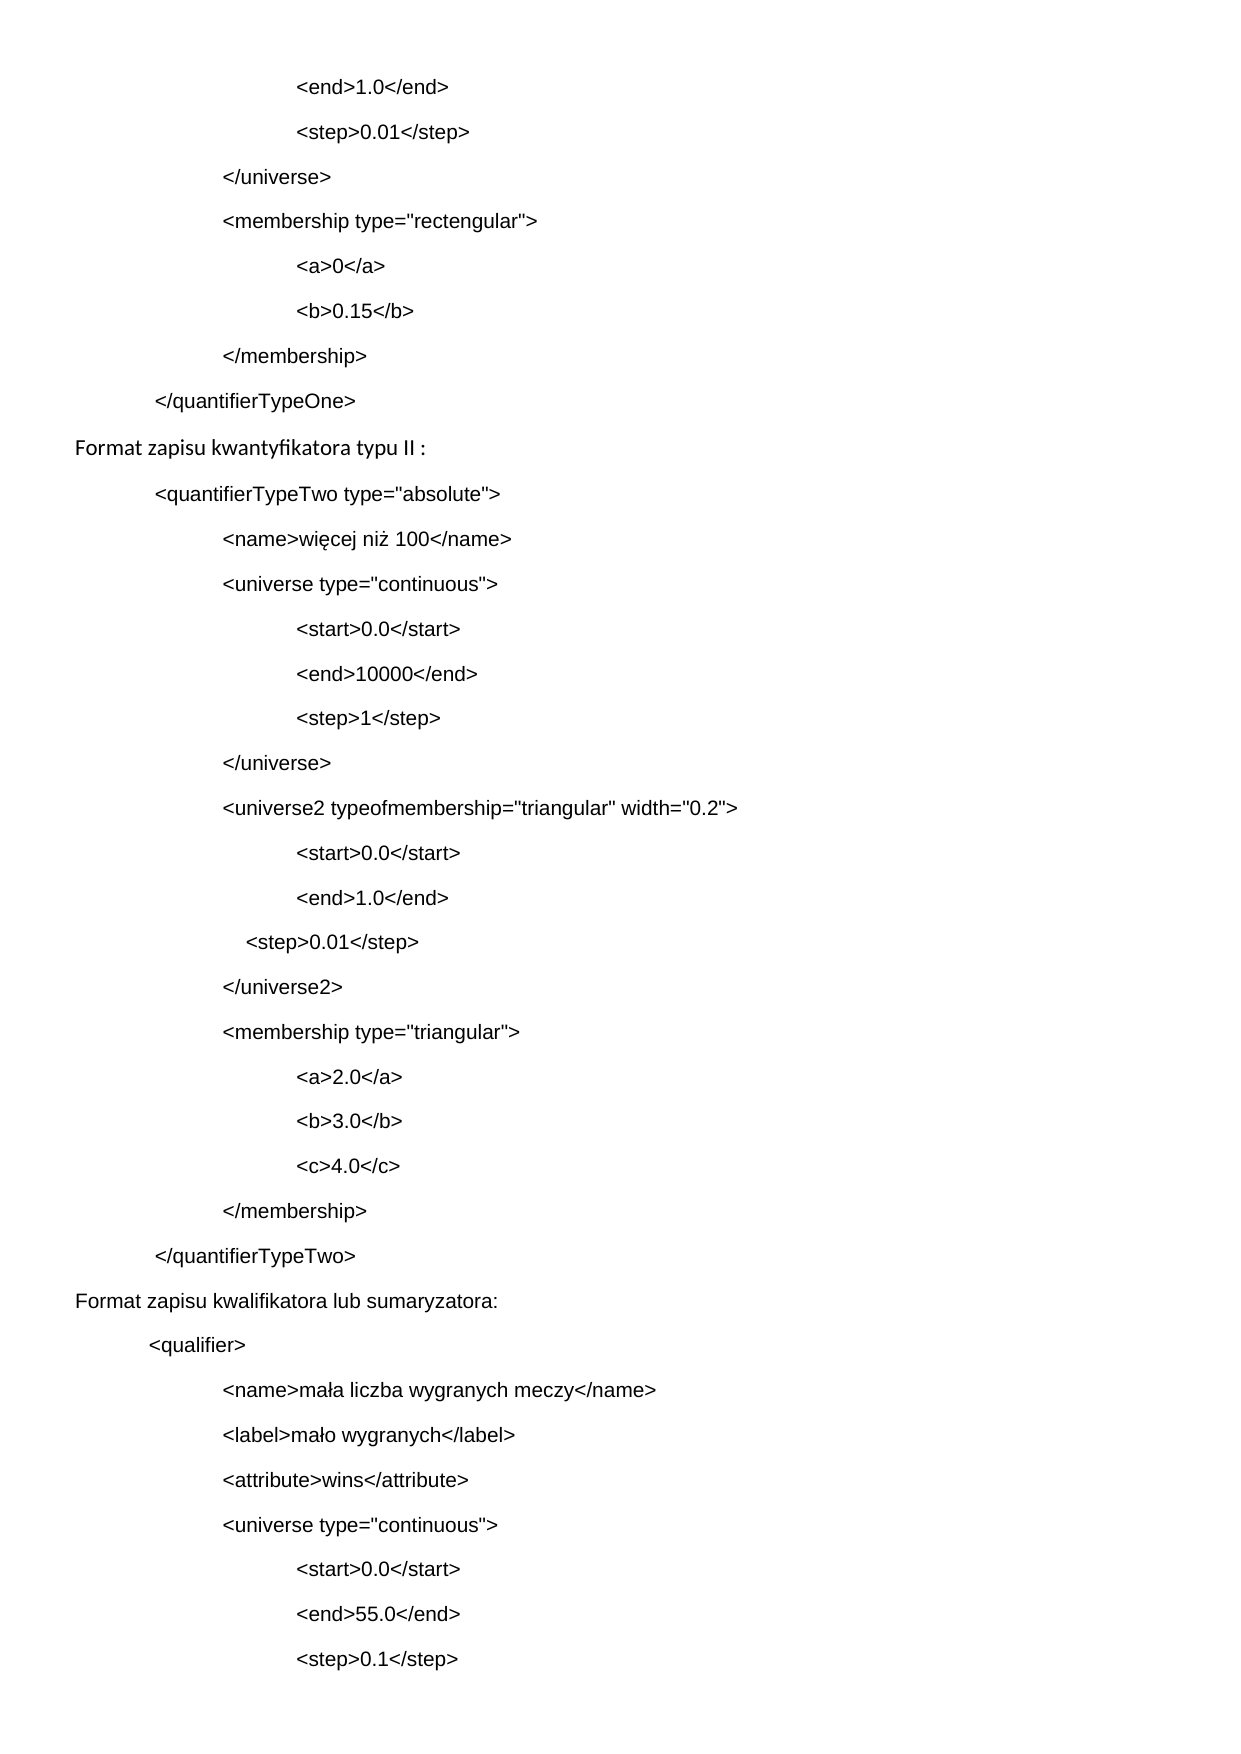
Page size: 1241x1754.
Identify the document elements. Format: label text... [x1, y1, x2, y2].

text <step>1</step> [75, 706, 1165, 730]
text <end>1.0</end> [75, 75, 1165, 99]
text <b>3.0</b> [75, 1109, 1165, 1133]
text <a>0</a> [75, 254, 1165, 278]
text </universe> [75, 751, 1165, 775]
text <membership type="triangular"> [75, 1020, 1165, 1044]
text </quantifierTypeTwo> [75, 1244, 1165, 1268]
text <step>0.01</step> [75, 120, 1165, 144]
text <name>więcej niż 100</name> [75, 527, 1165, 551]
text <label>mało wygranych</label> [75, 1423, 1165, 1447]
text <universe type="continuous"> [75, 1512, 1165, 1536]
text </membership> [75, 344, 1165, 368]
text <b>0.15</b> [75, 299, 1165, 323]
text <qualifier> [75, 1333, 1165, 1357]
text <universe2 typeofmembership="triangular" width="0.2"> [75, 796, 1165, 820]
text <start>0.0</start> [75, 841, 1165, 864]
text <start>0.0</start> [75, 617, 1165, 641]
text <step>0.1</step> [75, 1647, 1165, 1671]
text <end>10000</end> [75, 661, 1165, 685]
text Format zapisu kwantyfikatora typu II : [75, 433, 1165, 461]
text <a>2.0</a> [75, 1064, 1165, 1088]
text Format zapisu kwalifikatora lub sumaryzatora: [75, 1288, 1165, 1312]
text <end>1.0</end> [75, 885, 1165, 909]
text <attribute>wins</attribute> [75, 1468, 1165, 1492]
text </quantifierTypeOne> [75, 388, 1165, 412]
text <end>55.0</end> [75, 1602, 1165, 1626]
text <membership type="rectengular"> [75, 209, 1165, 233]
text </membership> [75, 1199, 1165, 1223]
text <c>4.0</c> [75, 1154, 1165, 1178]
text <quantifierTypeTwo type="absolute"> [75, 482, 1165, 506]
text <name>mała liczba wygranych meczy</name> [75, 1378, 1165, 1402]
text <step>0.01</step> [75, 930, 1165, 954]
text <universe type="continuous"> [75, 572, 1165, 596]
text <start>0.0</start> [75, 1557, 1165, 1581]
text </universe> [75, 164, 1165, 188]
text </universe2> [75, 975, 1165, 999]
